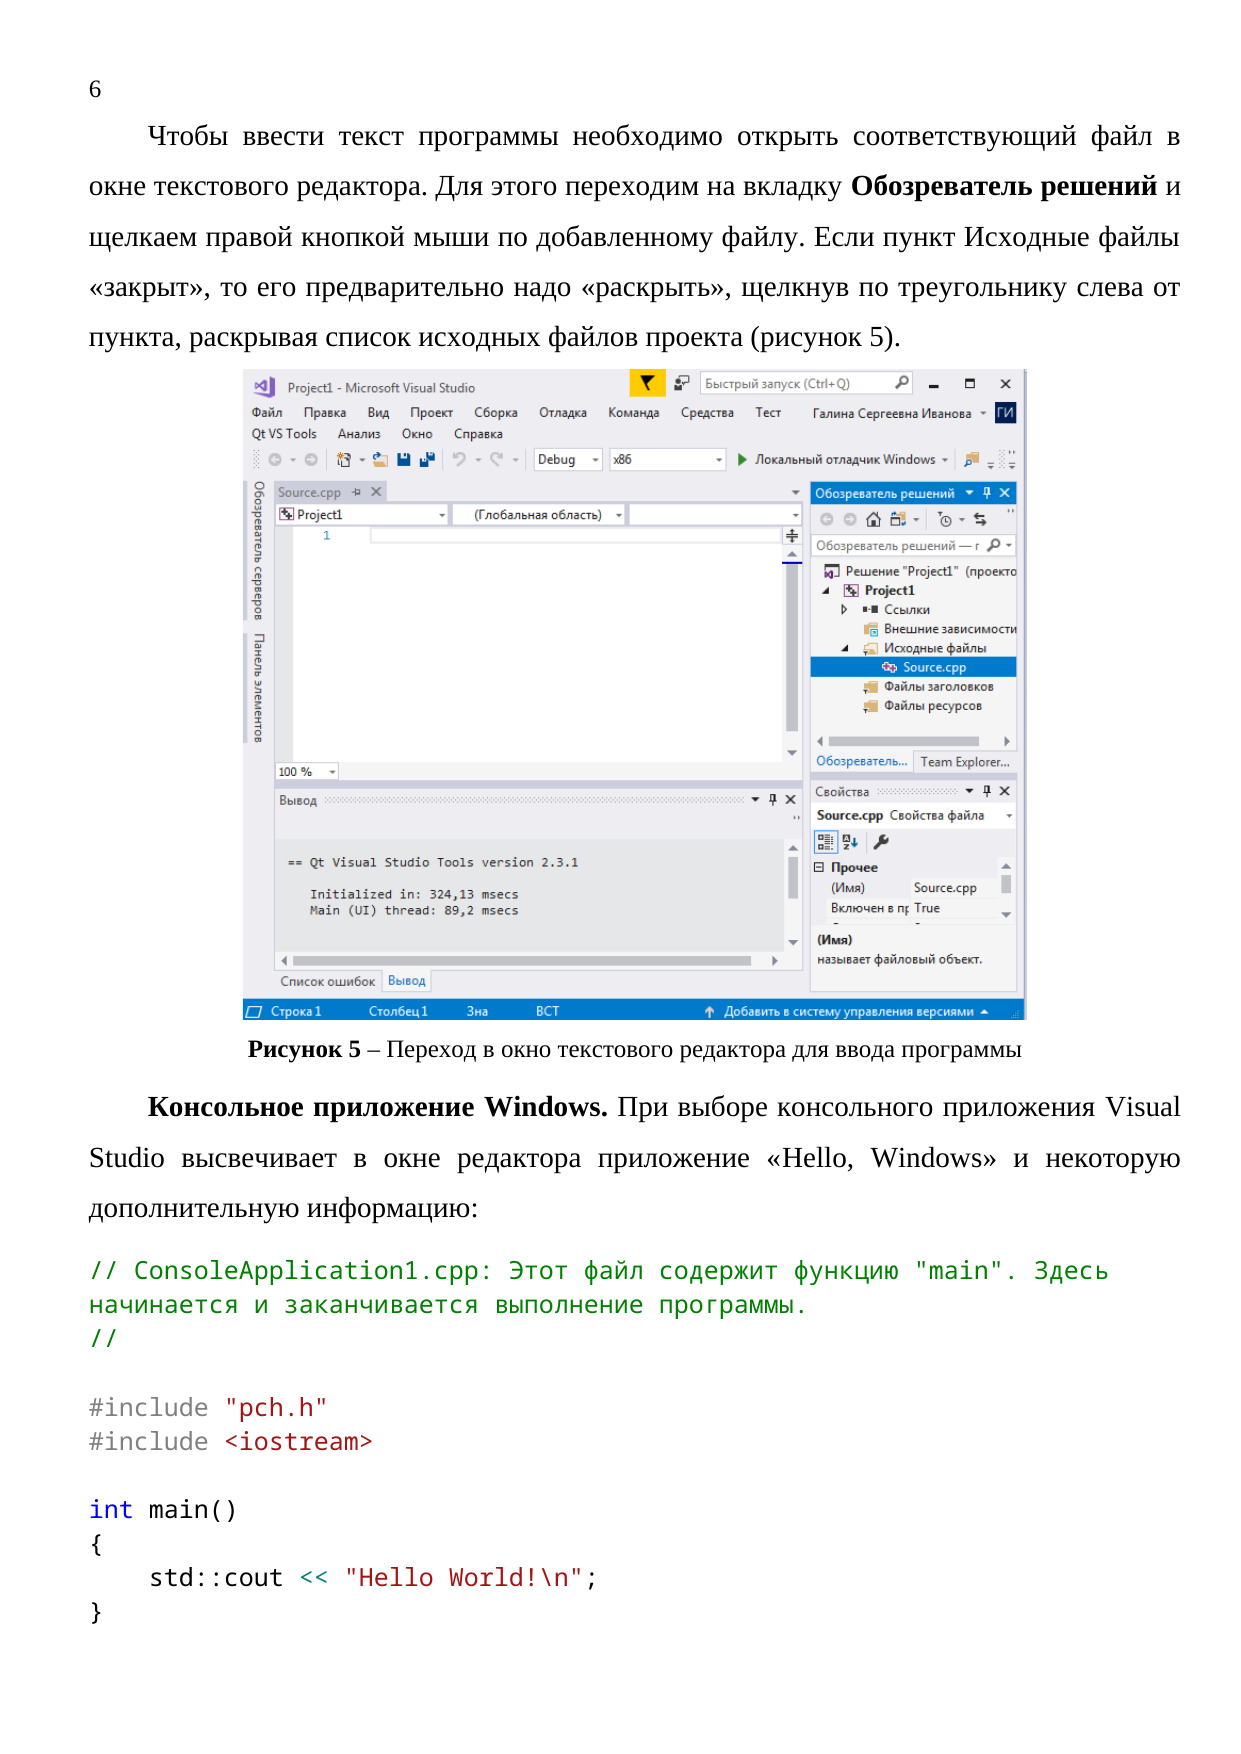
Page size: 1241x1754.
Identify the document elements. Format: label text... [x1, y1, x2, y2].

text Чтобы ввести текст программы необходимо открыть соответствующий файл в окне текстового редактора. Для этого переходим на вкладку Обозреватель решений и щелкаем правой кнопкой мыши по добавленному файлу. Если пункт Исходные файлы «закрыт», то его предварительно надо «раскрыть», щелкнув по треугольнику слева от пункта, раскрывая список исходных файлов проекта (рисунок 5). [89, 118, 1181, 353]
text std::cout << "Hello World!\n"; [89, 1559, 1181, 1593]
text Рисунок 5 – Переход в окно текстового редактора для ввода программы [89, 1034, 1181, 1063]
text Консольное приложение Windows. При выборе консольного приложения Visual Studio высвечивает в окне редактора приложение «Hello, Windows» и некоторую дополнительную информацию: [89, 1089, 1181, 1224]
text int main() [89, 1491, 1181, 1525]
text { [89, 1525, 1181, 1559]
text #include "pch.h" [89, 1389, 1181, 1423]
picture [242, 369, 1027, 1020]
text // ConsoleApplication1.cpp: Этот файл содержит функцию "main". Здесь начинается и заканчивается выполнение программы. [89, 1253, 1181, 1321]
text // [89, 1321, 1181, 1355]
text } [89, 1593, 1181, 1628]
text #include <iostream> [89, 1423, 1181, 1457]
